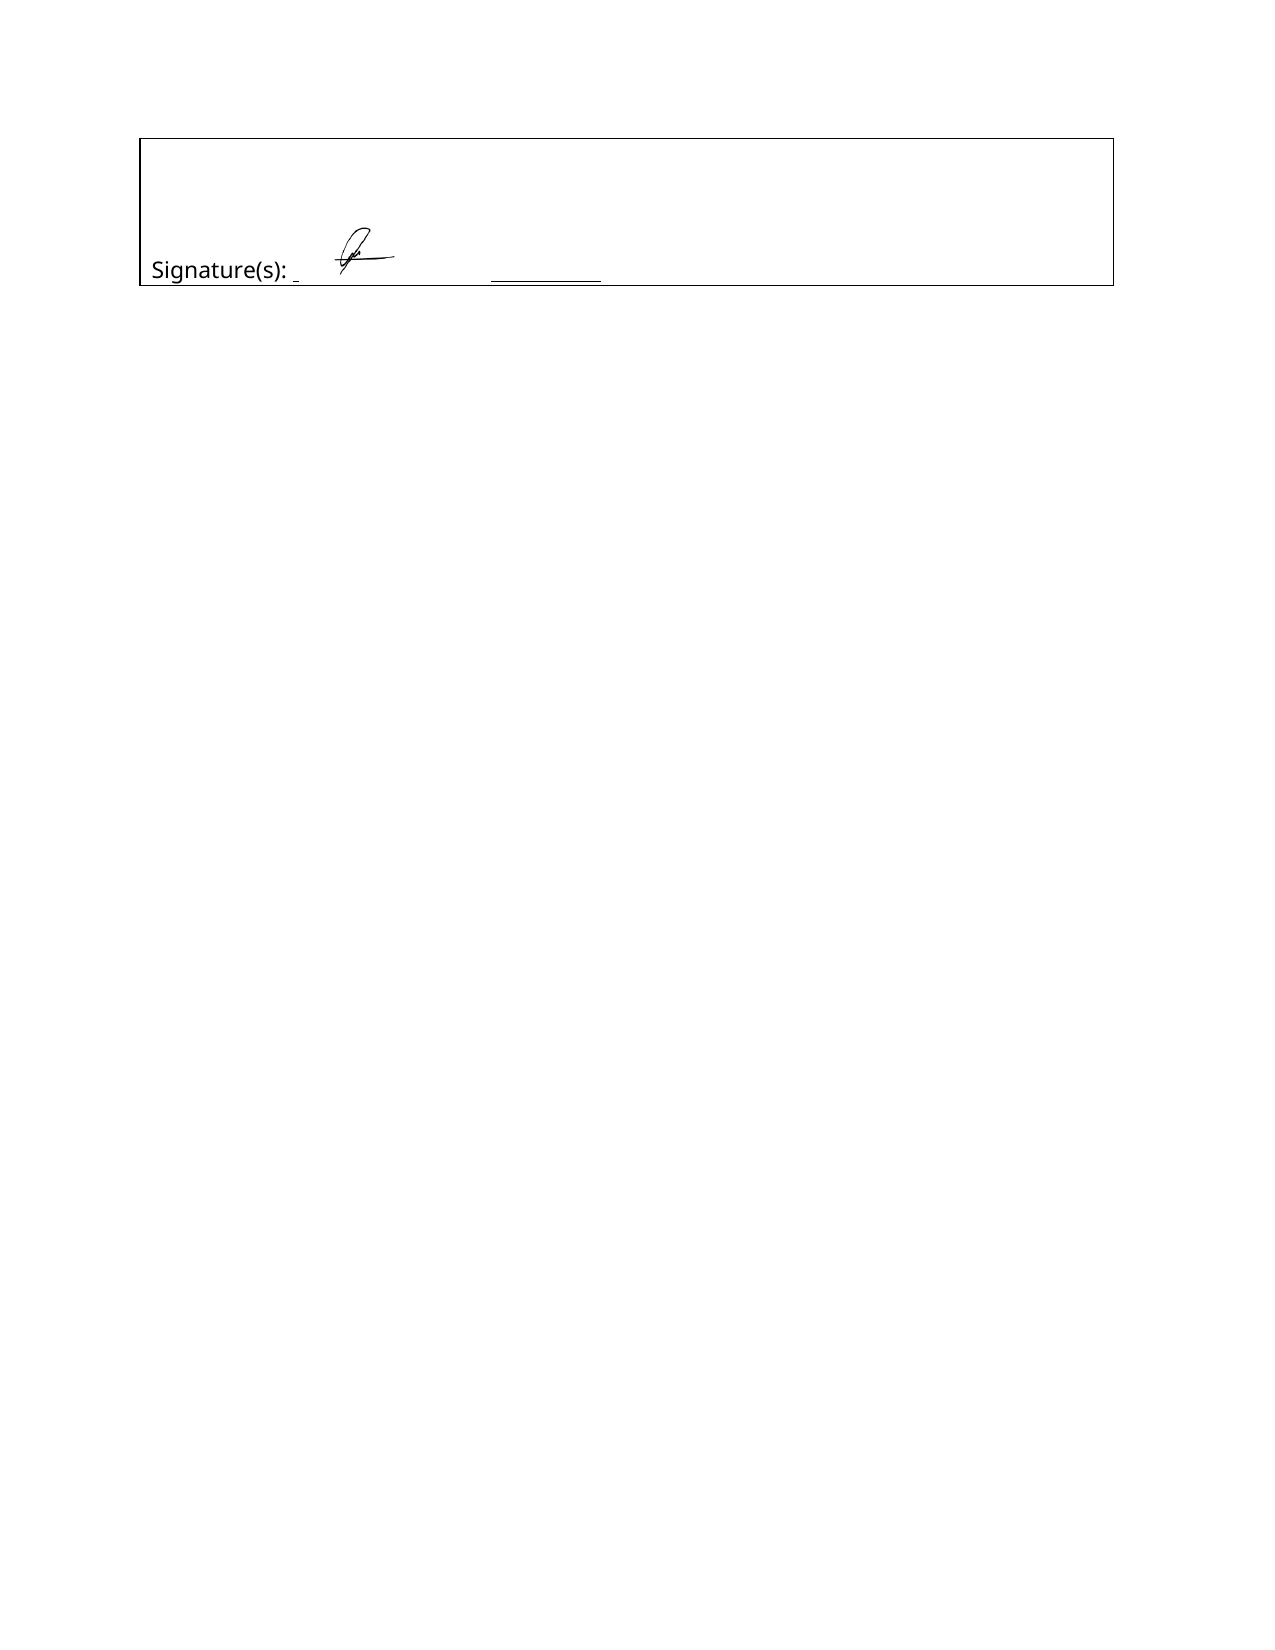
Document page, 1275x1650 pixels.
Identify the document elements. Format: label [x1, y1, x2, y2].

picture [298, 191, 492, 279]
table_cell [141, 139, 1113, 285]
